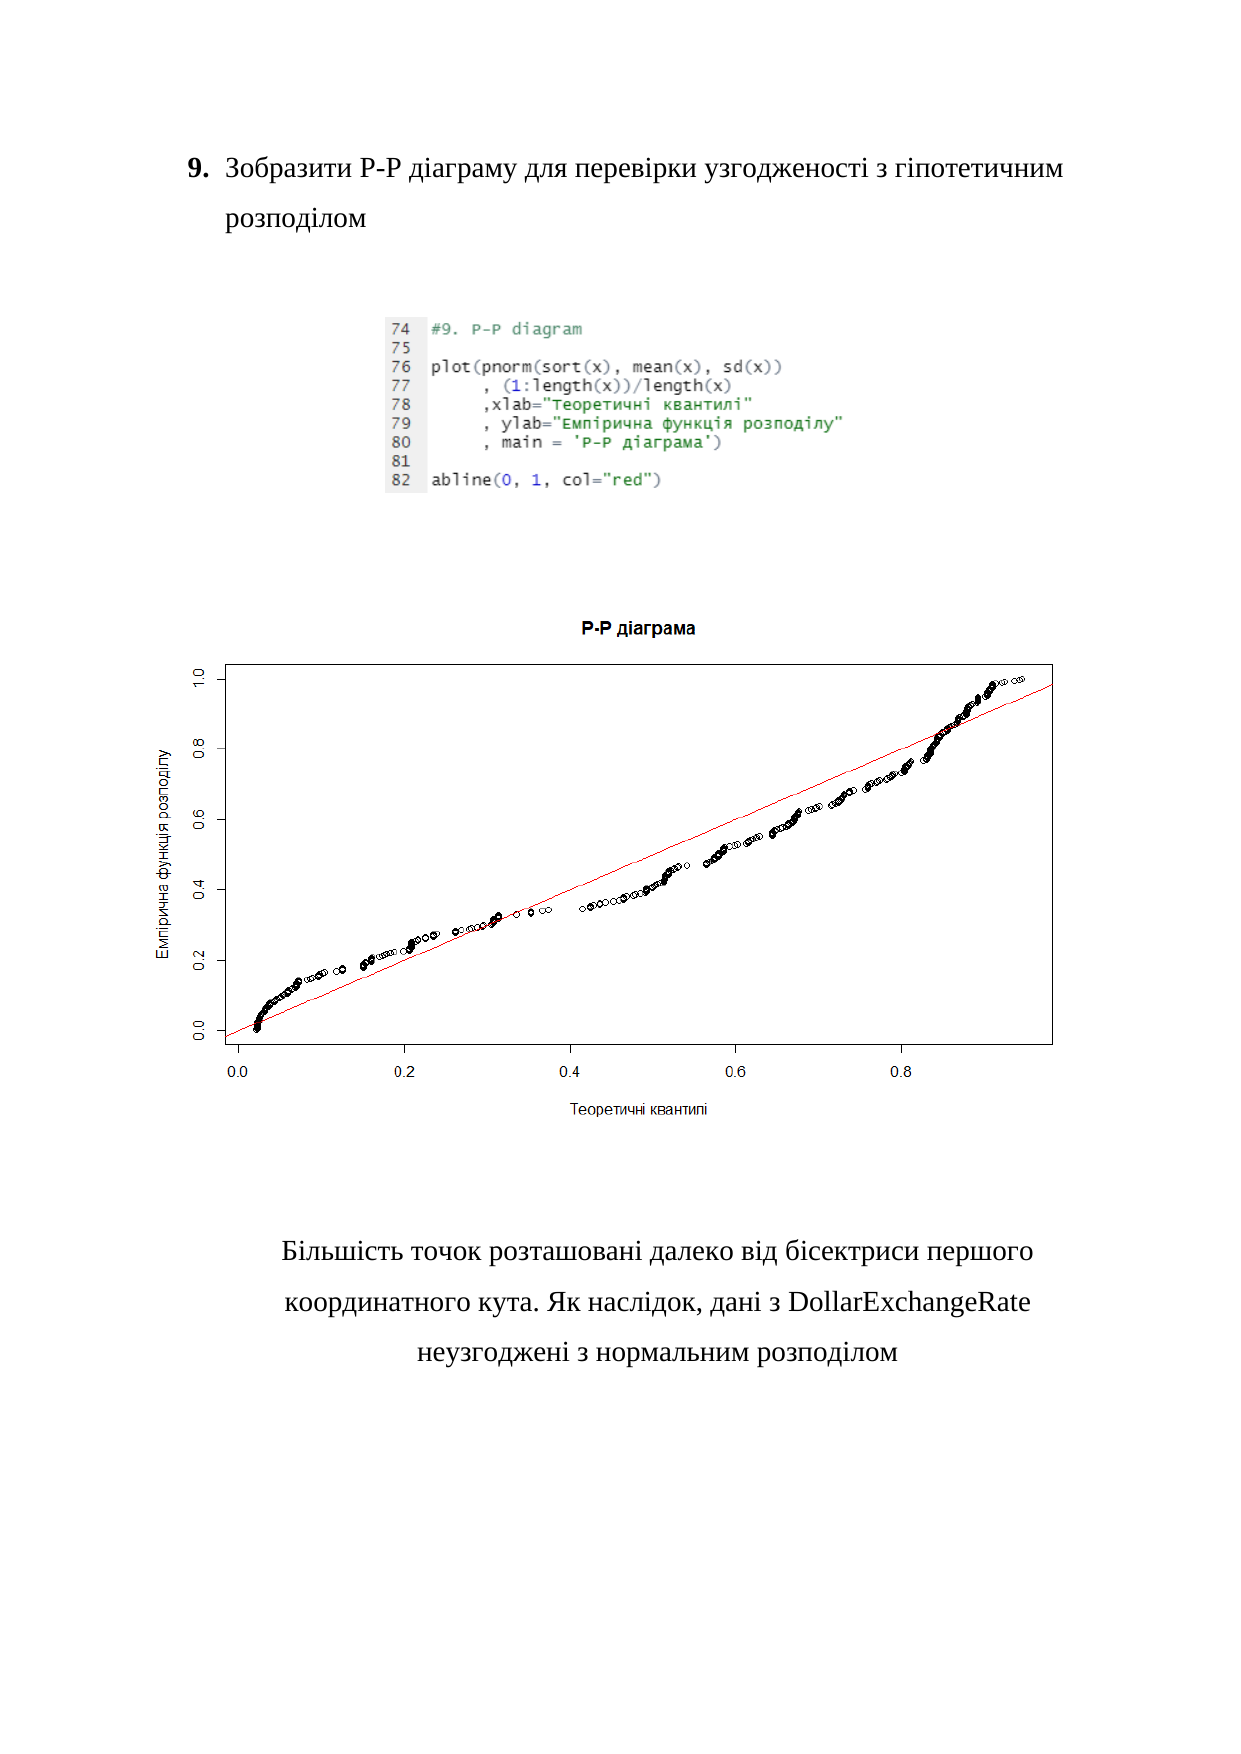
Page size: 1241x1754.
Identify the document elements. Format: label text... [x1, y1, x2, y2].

list Більшість точок розташовані далеко від бісектриси першого координатного кута. Як наслідок, дані з DollarExchangeRate неузгоджені з нормальним розподілом [225, 1233, 1090, 1367]
list Зобразити P-P діаграму для перевірки узгодженості з гіпотетичним розподілом [187, 150, 1090, 234]
picture [385, 317, 855, 493]
picture [150, 589, 1091, 1137]
